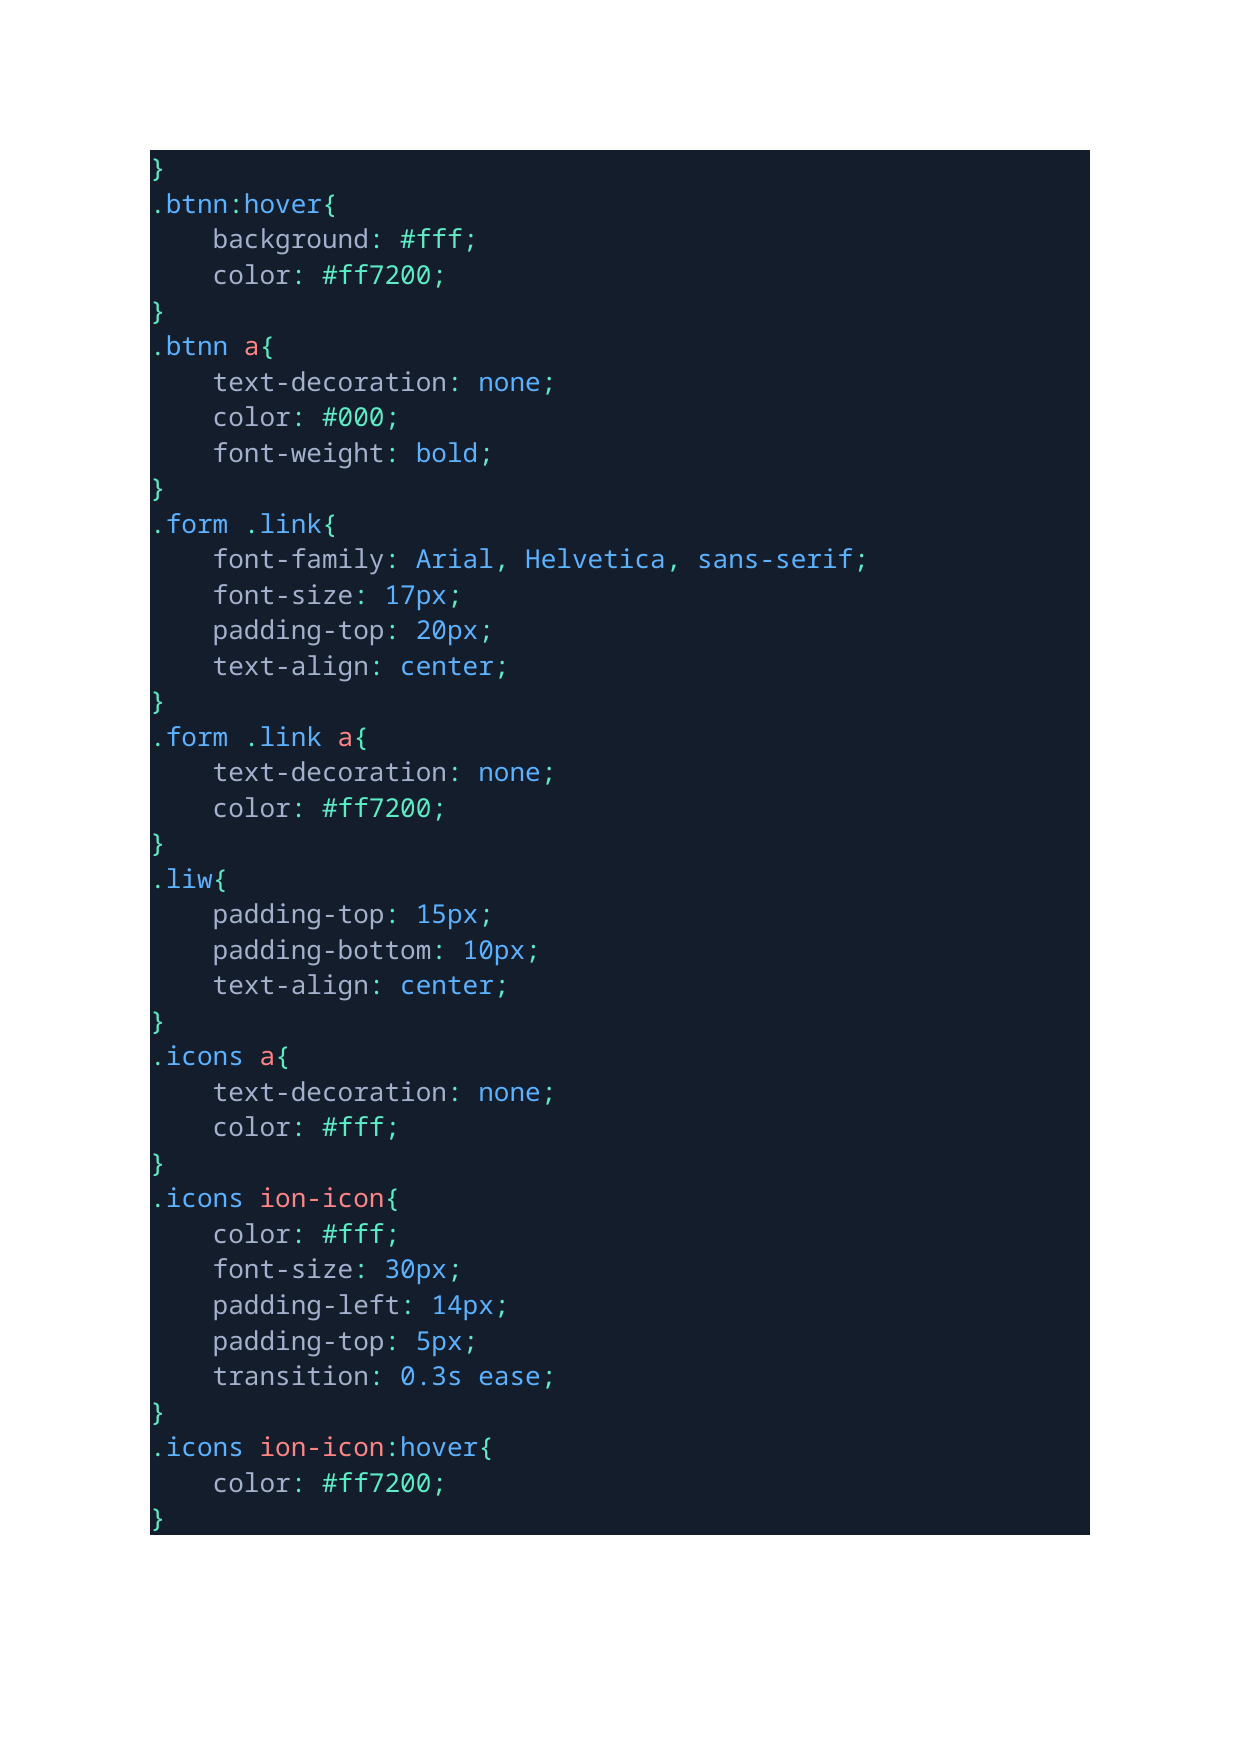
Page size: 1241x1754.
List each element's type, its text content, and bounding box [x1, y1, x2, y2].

text text-decoration: none; [150, 754, 1090, 789]
text } [150, 1144, 1090, 1180]
text color: #ff7200; [150, 789, 1090, 825]
text transition: 0.3s ease; [150, 1358, 1090, 1393]
text } [150, 470, 1090, 505]
text .btnn a{ [150, 328, 1090, 363]
text .btnn:hover{ [150, 186, 1090, 221]
text } [150, 292, 1090, 328]
text .icons ion-icon:hover{ [150, 1429, 1090, 1464]
text } [150, 1002, 1090, 1038]
text font-size: 17px; [150, 576, 1090, 612]
text padding-top: 15px; [150, 896, 1090, 931]
text font-weight: bold; [150, 434, 1090, 470]
text .form .link{ [150, 505, 1090, 541]
text text-decoration: none; [150, 363, 1090, 399]
text padding-left: 14px; [150, 1287, 1090, 1322]
text background: #fff; [150, 221, 1090, 257]
text } [150, 825, 1090, 860]
text font-size: 30px; [150, 1251, 1090, 1287]
text text-decoration: none; [150, 1073, 1090, 1109]
text .form .link a{ [150, 718, 1090, 754]
text .liw{ [150, 860, 1090, 896]
text color: #000; [150, 399, 1090, 434]
text } [150, 150, 1090, 186]
text color: #fff; [150, 1216, 1090, 1251]
text text-align: center; [150, 967, 1090, 1002]
text text-align: center; [150, 647, 1090, 683]
text .icons a{ [150, 1038, 1090, 1073]
text padding-bottom: 10px; [150, 931, 1090, 967]
text .icons ion-icon{ [150, 1180, 1090, 1216]
text } [150, 1393, 1090, 1429]
text padding-top: 5px; [150, 1322, 1090, 1358]
text } [150, 1500, 1090, 1535]
text color: #ff7200; [150, 257, 1090, 292]
text } [150, 683, 1090, 718]
text padding-top: 20px; [150, 612, 1090, 647]
text color: #ff7200; [150, 1464, 1090, 1500]
text font-family: Arial, Helvetica, sans-serif; [150, 541, 1090, 576]
text color: #fff; [150, 1109, 1090, 1144]
